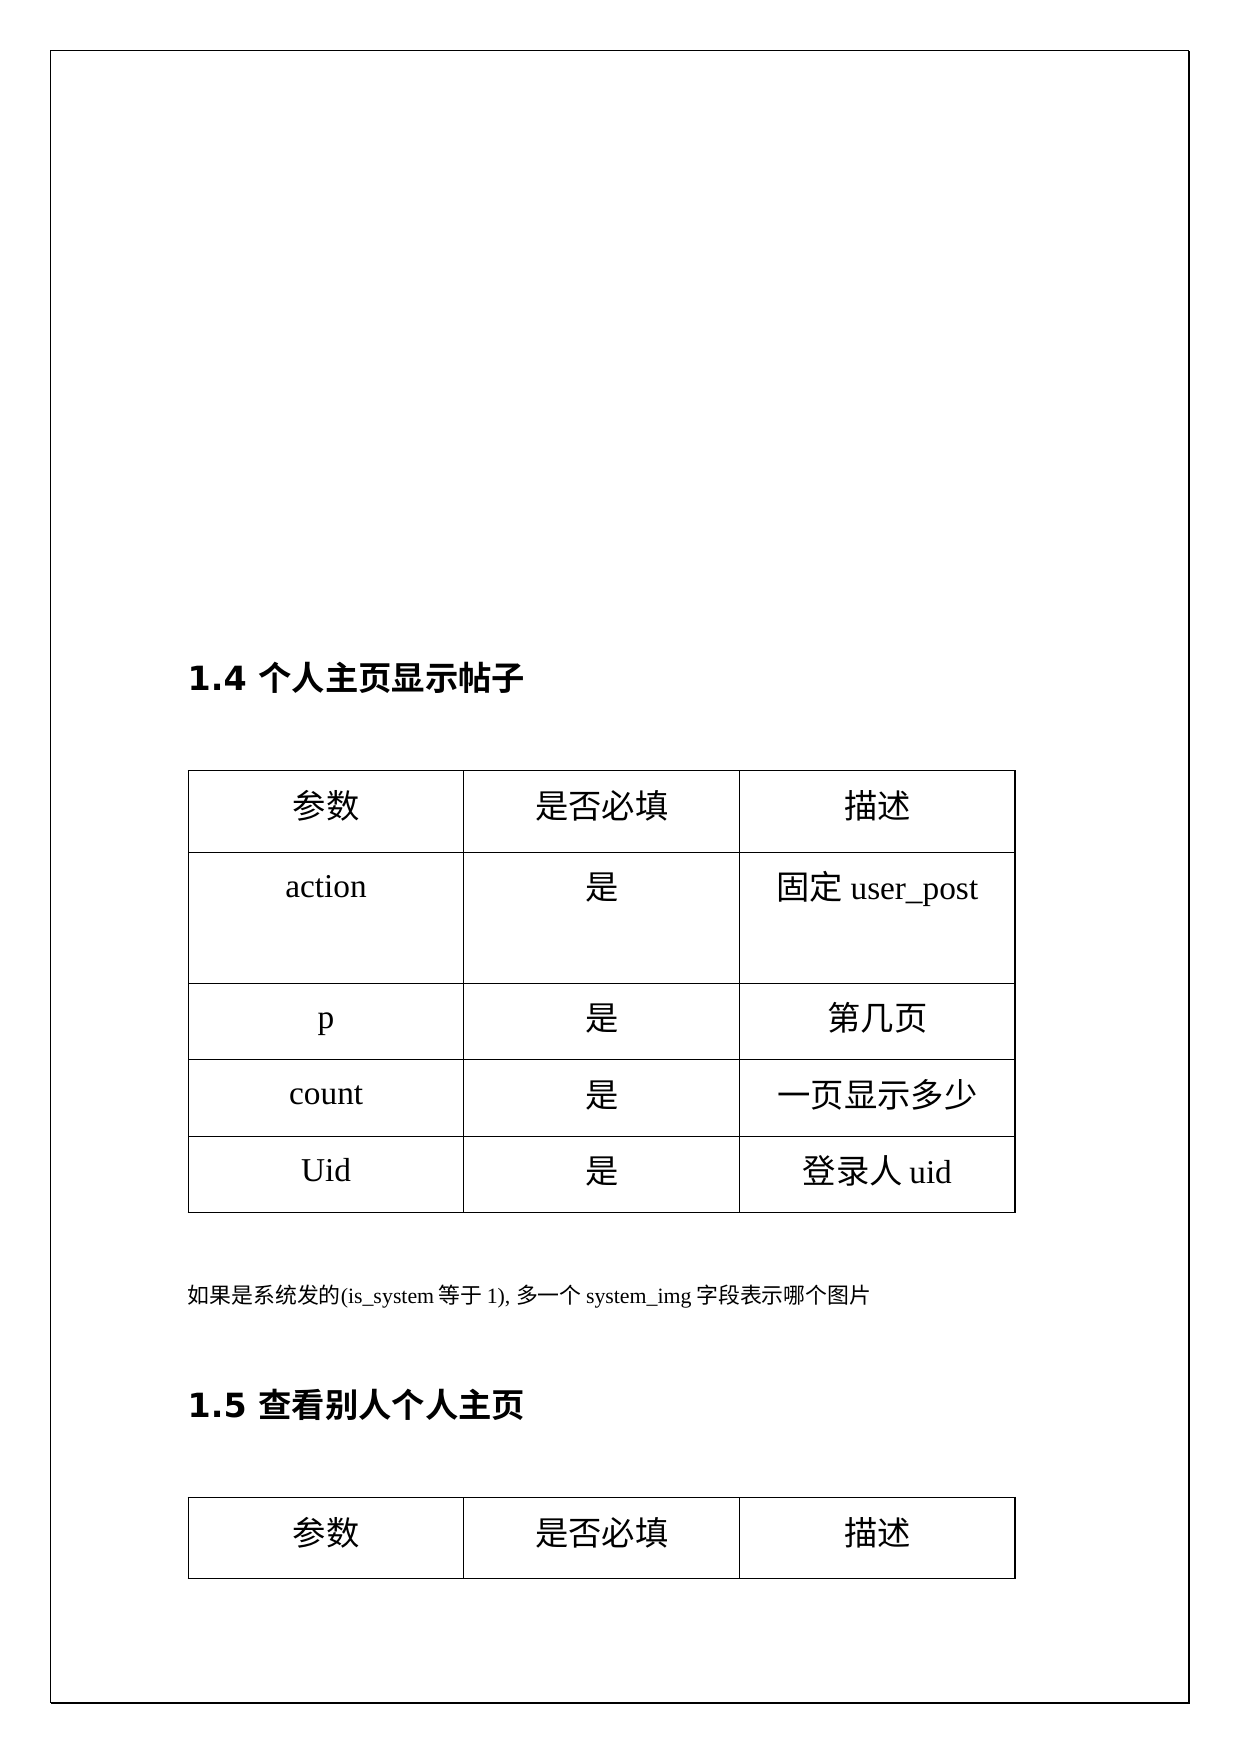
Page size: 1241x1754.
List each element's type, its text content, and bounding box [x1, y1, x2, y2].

table_cell Uid [189, 1137, 463, 1212]
table_cell 第几页 [740, 984, 1014, 1059]
table_cell 是 [464, 853, 739, 983]
subtitle 1.4 个人主页显示帖子 [187, 643, 1052, 708]
table_cell 固定 user_post [740, 853, 1014, 983]
table_cell 是 [464, 1060, 739, 1136]
table_header 参数 [189, 771, 463, 852]
table_header 是否必填 [464, 771, 739, 852]
table_header 是否必填 [464, 1498, 739, 1578]
table_header 描述 [740, 771, 1014, 852]
table_cell 是 [464, 1137, 739, 1212]
table_header 参数 [189, 1498, 463, 1578]
table_header 描述 [740, 1498, 1014, 1578]
text 如果是系统发的(is_system等于1), 多一个system_img字段表示哪个图片 [187, 1278, 1052, 1311]
table_cell action [189, 853, 463, 983]
table_cell p [189, 984, 463, 1059]
table_cell 是 [464, 984, 739, 1059]
subtitle 1.5 查看别人个人主页 [187, 1370, 1052, 1435]
table_cell 一页显示多少 [740, 1060, 1014, 1136]
table_cell 登录人uid [740, 1137, 1014, 1212]
table_cell count [189, 1060, 463, 1136]
